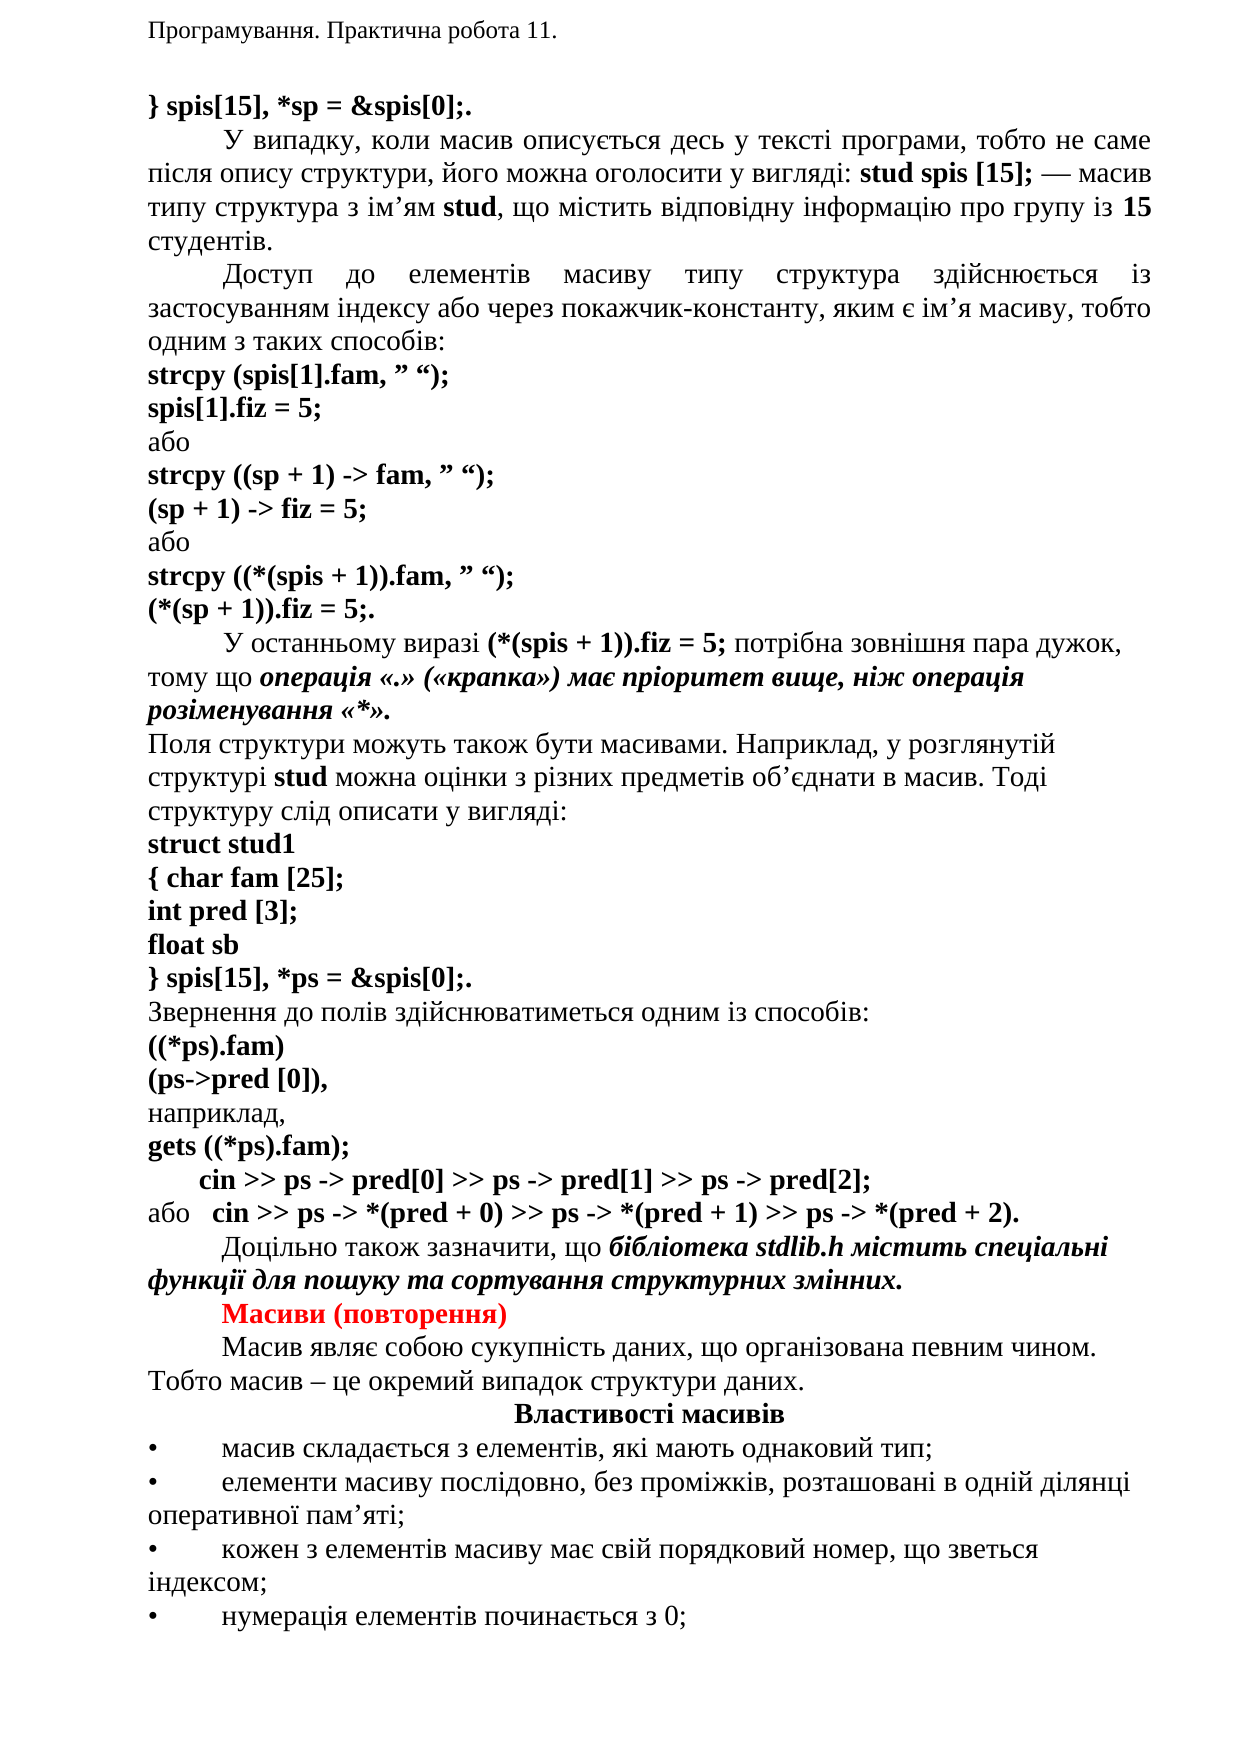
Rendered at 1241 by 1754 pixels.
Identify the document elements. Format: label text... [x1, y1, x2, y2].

text (sp + 1) -> fiz = 5; [148, 491, 1152, 524]
text (*(sp + 1)).fiz = 5;. [148, 592, 1152, 625]
text gets ((*ps).fam); сіn >> ps -> pred[0] >> ps -> pred[1] >> ps -> pred[2]; [148, 1128, 1152, 1195]
text (ps->pred [0]), [148, 1061, 1152, 1095]
list масив складається з елементів, які мають однаковий тип; [148, 1430, 1152, 1464]
text Поля структури можуть також бути масивами. Наприклад, у розглянутій структурі stud можна оцінки з різних предметів об’єднати в масив. Тоді структуру слід описати у вигляді: [148, 726, 1152, 826]
text У останньому виразі (*(spis + 1)).fiz = 5; потрібна зовнішня пара дужок, тому що операція «.» («крапка») має пріоритет вище, ніж операція розіменування «*». [148, 625, 1152, 726]
text або сіn >> ps -> *(pred + 0) >> ps -> *(pred + 1) >> ps -> *(pred + 2). [148, 1195, 1152, 1229]
text spis[1].fiz = 5; [148, 390, 1152, 424]
text Масиви (повторення) [148, 1296, 1152, 1329]
text strcpy (spis[1].fam, ” “); [148, 357, 1152, 390]
text або [148, 524, 1152, 558]
text ((*ps).fam) [148, 1028, 1152, 1061]
text Масив являє собою сукупність даних, що організована певним чином. Тобто масив – це окремий випадок структури даних. [148, 1329, 1152, 1397]
text } spis[15], *ps = &spis[0];. [148, 961, 1152, 994]
text наприклад, [148, 1095, 1152, 1128]
text У випадку, коли масив описується десь у тексті програми, тобто не саме після опису структури, його можна оголосити у вигляді: stud spis [15]; — масив типу структура з ім’ям stud, що містить відповідну інформацію про групу із 15 студентів. [148, 122, 1152, 256]
text Доцільно також зазначити, що бібліотека stdlib.h містить спеціальні функції для пошуку та сортування структурних змінних. [148, 1229, 1152, 1296]
text float sb [148, 927, 1152, 961]
text Доступ до елементів масиву типу структура здійснюється із застосуванням індексу або через покажчик-константу, яким є ім’я масиву, тобто одним з таких способів: [148, 256, 1152, 357]
text int pred [3]; [148, 893, 1152, 927]
list елементи масиву послідовно, без проміжків, розташовані в одній ділянці оперативної пам’яті; [148, 1464, 1152, 1531]
list нумерація елементів починається з 0; [148, 1598, 1152, 1631]
text Властивості масивів [148, 1397, 1152, 1430]
text strcpy ((*(spis + 1)).fam, ” “); [148, 558, 1152, 592]
text або [148, 424, 1152, 457]
text } spis[15], *sp = &spis[0];. [148, 88, 1152, 122]
text struct stud1 [148, 826, 1152, 860]
text { char fam [25]; [148, 860, 1152, 893]
list кожен з елементів масиву має свій порядковий номер, що зветься індексом; [148, 1531, 1152, 1598]
text Звернення до полів здійснюватиметься одним із способів: [148, 994, 1152, 1028]
text strcpy ((sp + 1) -> fam, ” “); [148, 457, 1152, 491]
